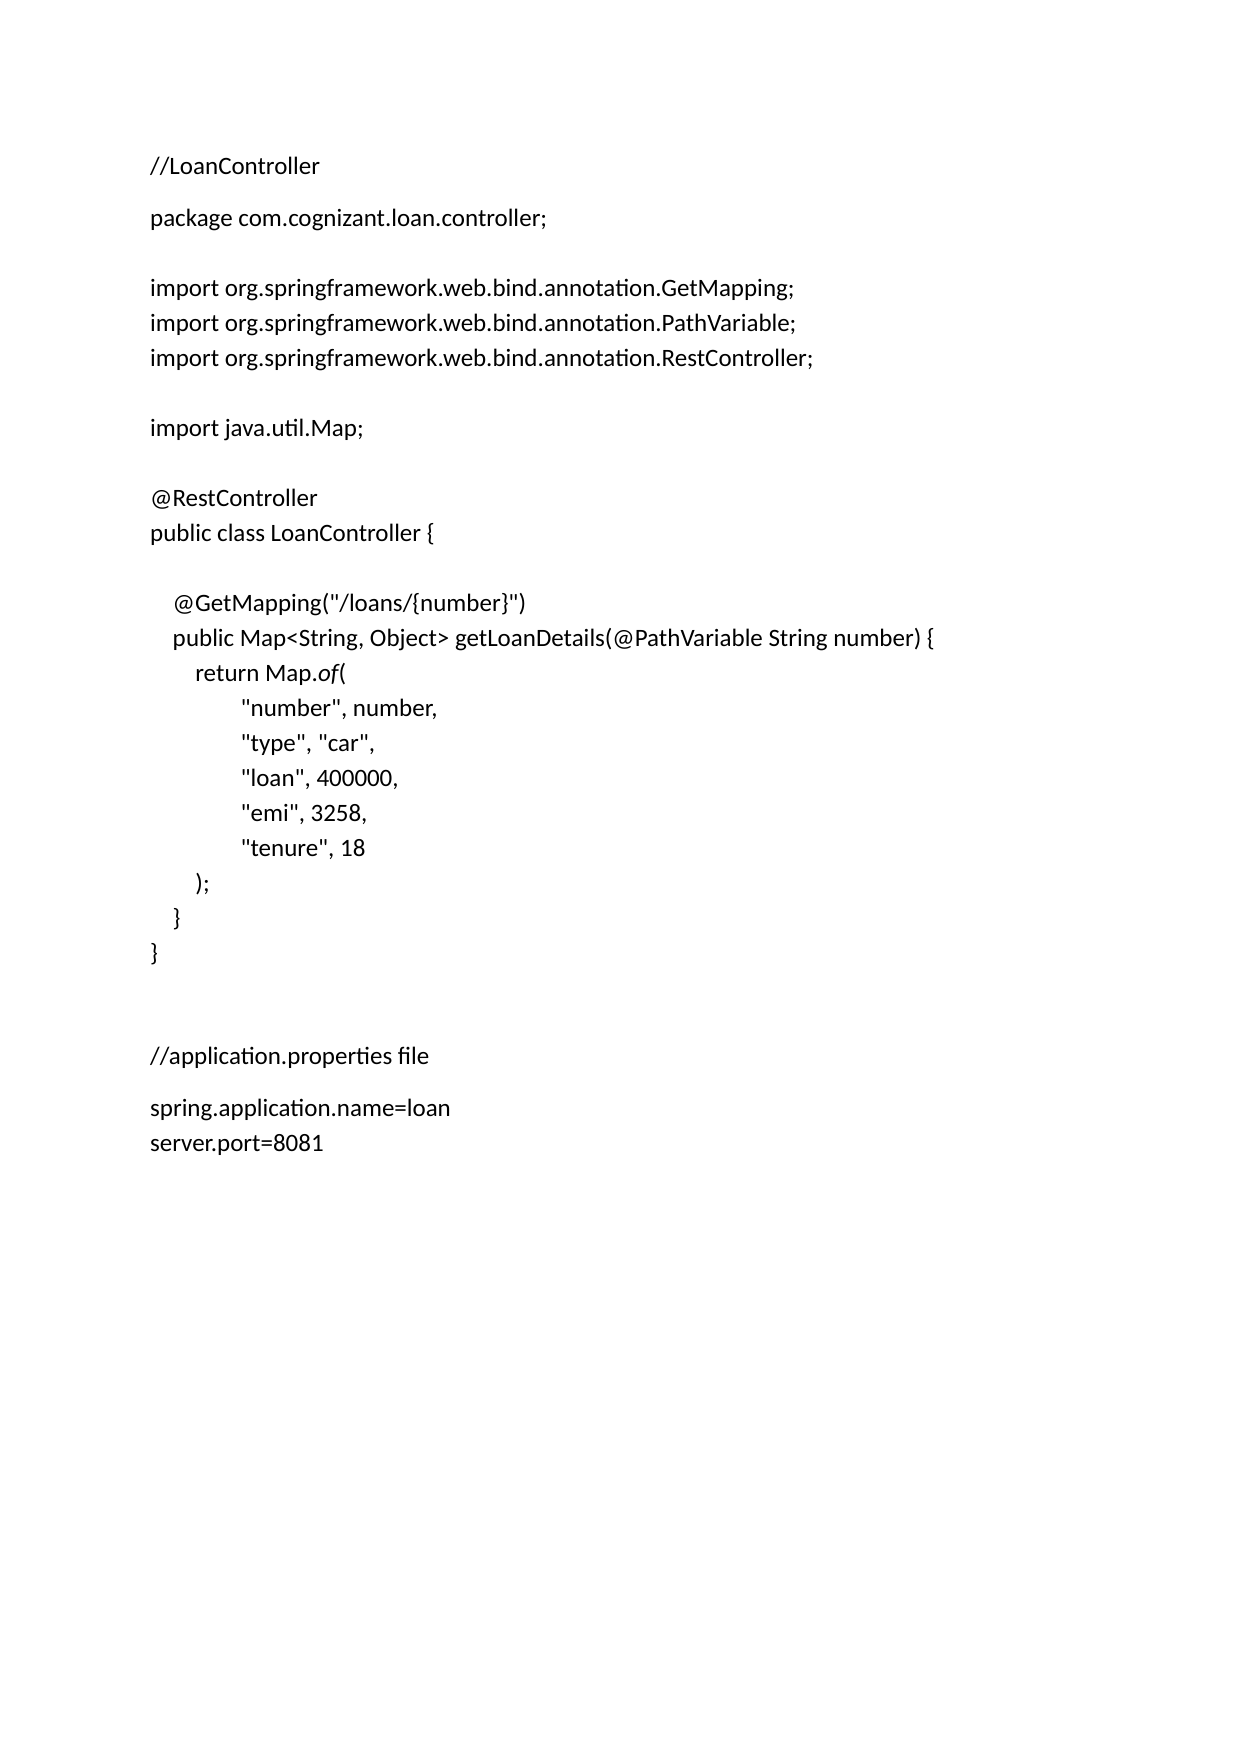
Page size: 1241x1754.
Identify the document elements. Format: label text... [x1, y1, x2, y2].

text package com.cognizant.loan.controller; import org.springframework.web.bind.annotation.GetMapping; import org.springframework.web.bind.annotation.PathVariable; import org.springframework.web.bind.annotation.RestController; import java.util.Map; @RestController public class LoanController { @GetMapping("/loans/{number}") public Map<String, Object> getLoanDetails(@PathVariable String number) { return Map.of( "number", number, "type", "car", "loan", 400000, "emi", 3258, "tenure", 18 ); } } [150, 202, 1090, 967]
text //application.properties file [150, 1040, 1090, 1071]
text spring.application.name=loan server.port=8081 [150, 1092, 1090, 1157]
text //LoanController [150, 150, 1090, 181]
